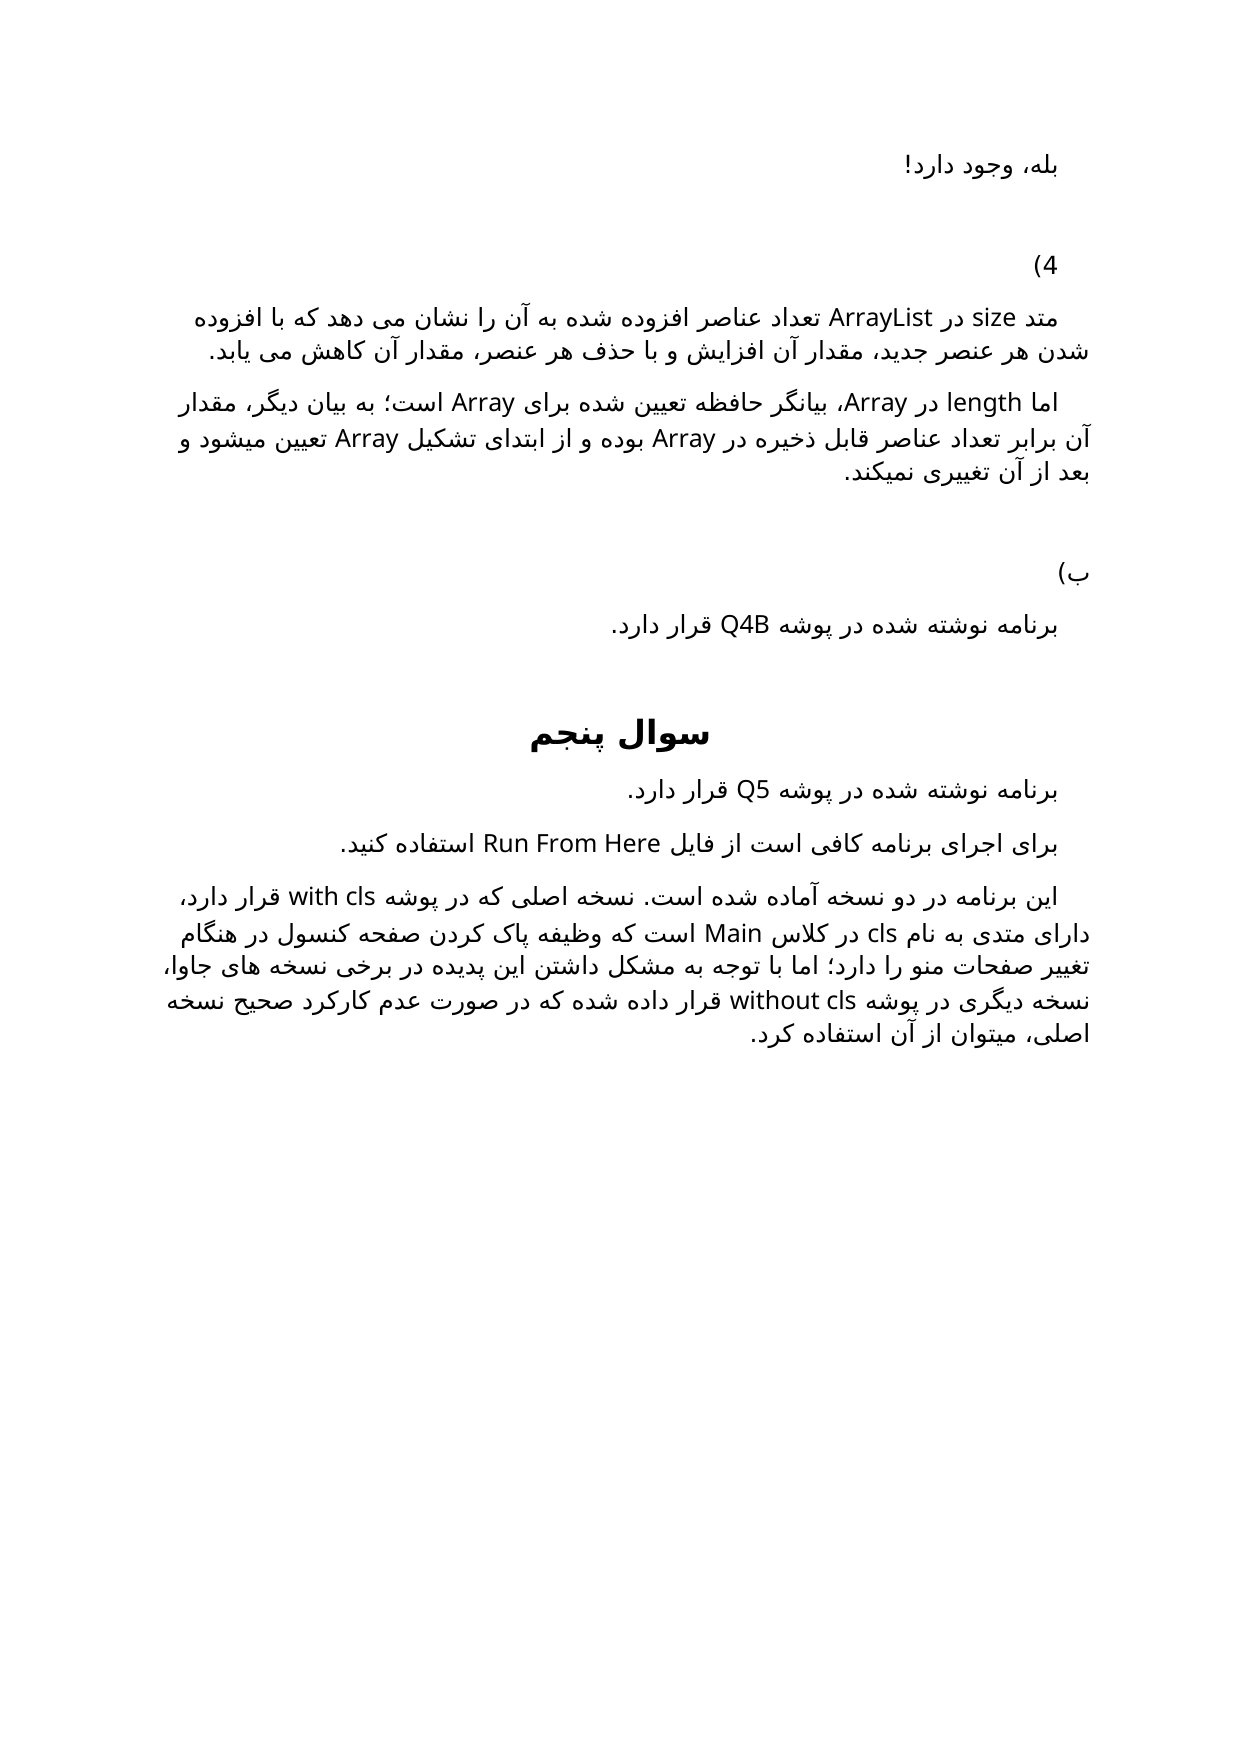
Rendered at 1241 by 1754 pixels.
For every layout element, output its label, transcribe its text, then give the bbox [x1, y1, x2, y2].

text برای اجرای برنامه کافی است از فایل Run From Here استفاده کنید. [150, 825, 1090, 859]
text اما length در Array، بیانگر حافظه تعیین شده برای Array است؛ به بیان دیگر، مقدار آن برابر تعداد عناصر قابل ذخیره در Array بوده و از ابتدای تشکیل Array تعیین میشود و بعد از آن تغییری نمیکند. [150, 384, 1090, 486]
text 4) [150, 252, 1090, 281]
text ب) [150, 558, 1090, 588]
text بله، وجود دارد! [150, 150, 1090, 179]
text برنامه نوشته شده در پوشه Q4B قرار دارد. [150, 607, 1090, 641]
text برنامه نوشته شده در پوشه Q5 قرار دارد. [150, 772, 1090, 806]
text متد size در ArrayList تعداد عناصر افزوده شده به آن را نشان می دهد که با افزوده شدن هر عنصر جدید، مقدار آن افزایش و با حذف هر عنصر، مقدار آن کاهش می یابد. [150, 300, 1090, 365]
text این برنامه در دو نسخه آماده شده است. نسخه اصلی که در پوشه with cls قرار دارد، دارای متدی به نام cls در کلاس Main است که وظیفه پاک کردن صفحه کنسول در هنگام تغییر صفحات منو را دارد؛ اما با توجه به مشکل داشتن این پدیده در برخی نسخه های جاوا، نسخه دیگری در پوشه without cls قرار داده شده که در صورت عدم کارکرد صحیح نسخه اصلی، میتوان از آن استفاده کرد. [150, 879, 1090, 1048]
text سوال پنجم [150, 713, 1090, 752]
